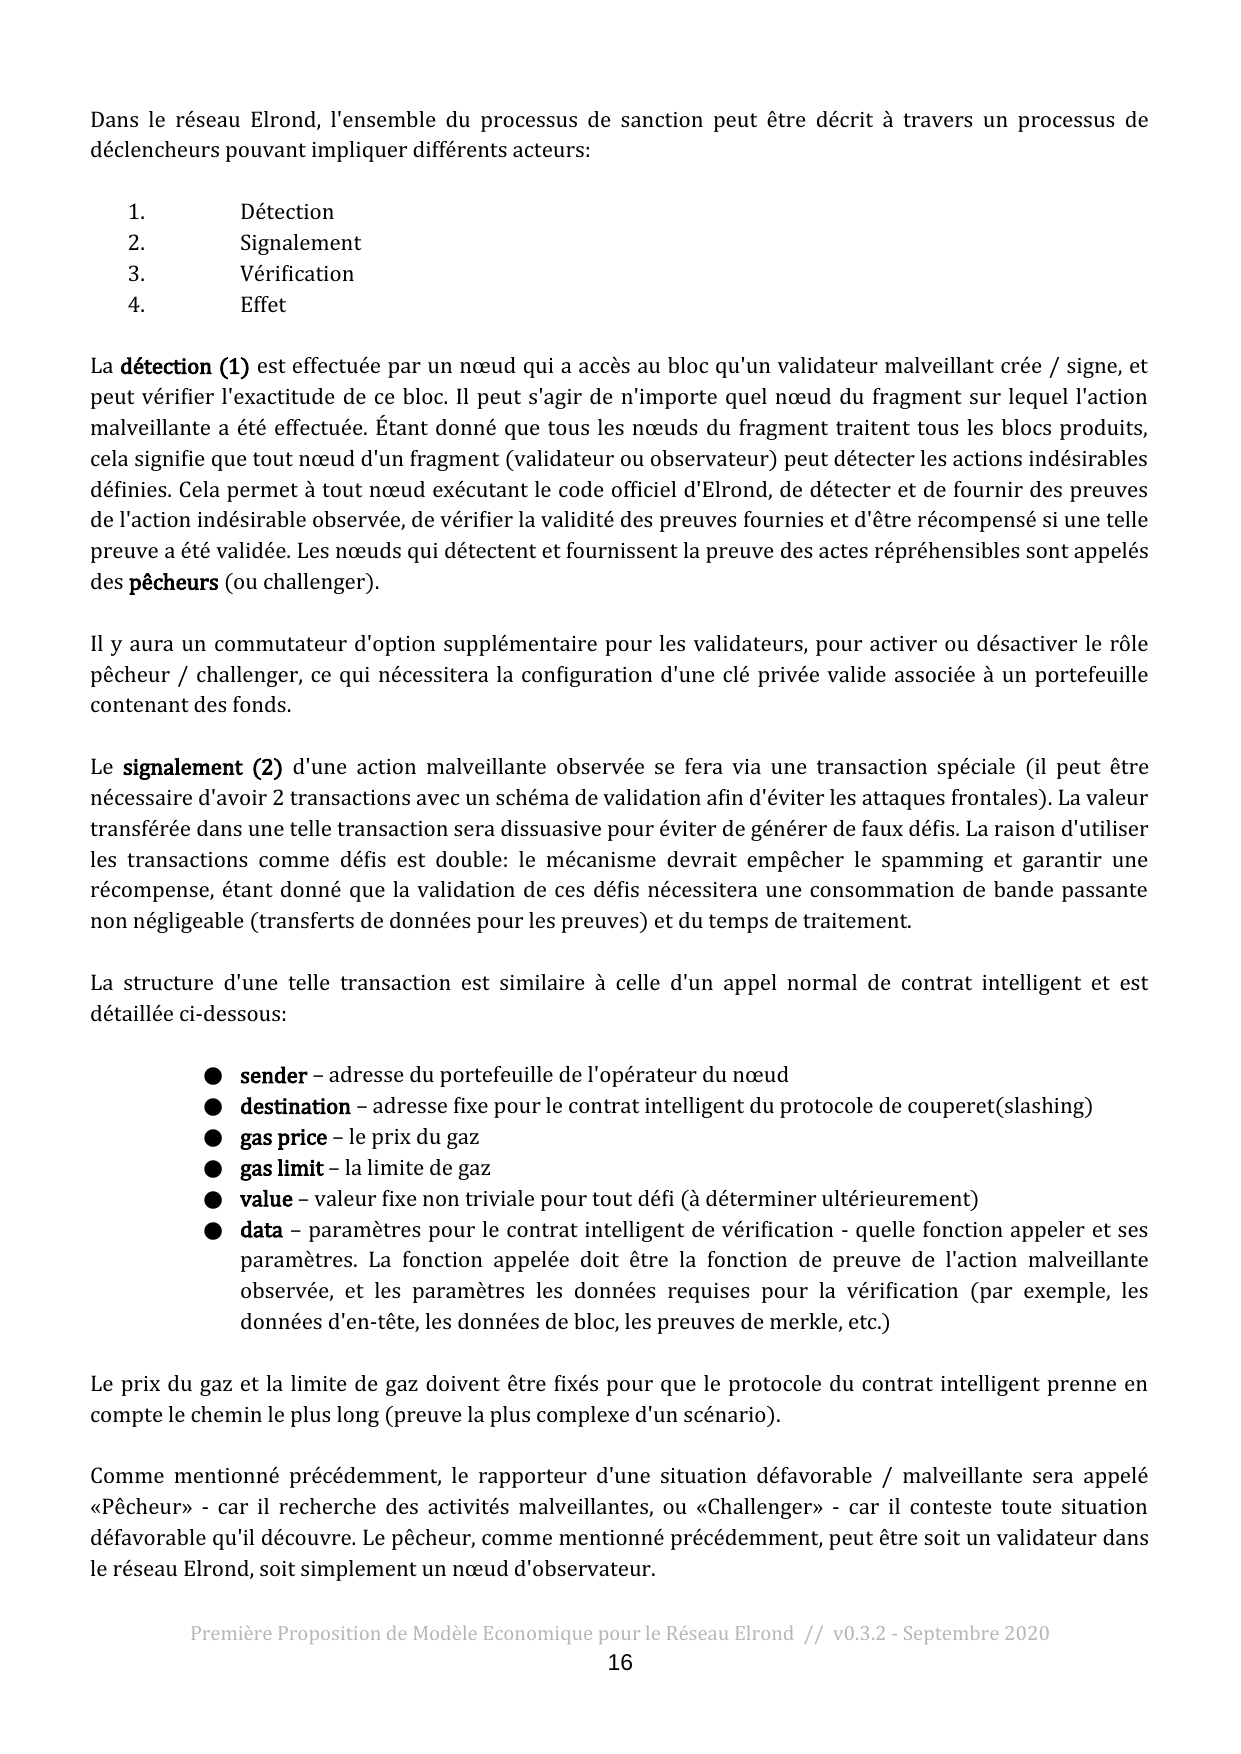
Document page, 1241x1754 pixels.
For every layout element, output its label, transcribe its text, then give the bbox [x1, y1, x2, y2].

list value – valeur fixe non triviale pour tout défi (à déterminer ultérieurement) [202, 1184, 1150, 1211]
list Détection [127, 198, 1150, 224]
text Comme mentionné précédemment, le rapporteur d'une situation défavorable / malveillante sera appelé «Pêcheur» - car il recherche des activités malveillantes, ou «Challenger» - car il conteste toute situation défavorable qu'il découvre. Le pêcheur, comme mentionné précédemment, peut être soit un validateur dans le réseau Elrond, soit simplement un nœud d'observateur. [90, 1462, 1150, 1581]
list Vérification [127, 259, 1150, 286]
text Le prix du gaz et la limite de gaz doivent être fixés pour que le protocole du contrat intelligent prenne en compte le chemin le plus long (preuve la plus complexe d'un scénario). [90, 1369, 1150, 1427]
text Il y aura un commutateur d'option supplémentaire pour les validateurs, pour activer ou désactiver le rôle pêcheur / challenger, ce qui nécessitera la configuration d'une clé privée valide associée à un portefeuille contenant des fonds. [90, 629, 1150, 718]
text Le signalement (2) d'une action malveillante observée se fera via une transaction spéciale (il peut être nécessaire d'avoir 2 transactions avec un schéma de validation afin d'éviter les attaques frontales). La valeur transférée dans une telle transaction sera dissuasive pour éviter de générer de faux défis. La raison d'utiliser les transactions comme défis est double: le mécanisme devrait empêcher le spamming et garantir une récompense, étant donné que la validation de ces défis nécessitera une consommation de bande passante non négligeable (transferts de données pour les preuves) et du temps de traitement. [90, 753, 1150, 934]
list destination – adresse fixe pour le contrat intelligent du protocole de couperet(slashing) [202, 1092, 1150, 1119]
list sender – adresse du portefeuille de l'opérateur du nœud [202, 1061, 1150, 1088]
text La structure d'une telle transaction est similaire à celle d'un appel normal de contrat intelligent et est détaillée ci-dessous: [90, 968, 1150, 1026]
list gas limit – la limite de gaz [202, 1153, 1150, 1180]
list Signalement [127, 228, 1150, 255]
text Dans le réseau Elrond, l'ensemble du processus de sanction peut être décrit à travers un processus de déclencheurs pouvant impliquer différents acteurs: [90, 105, 1150, 163]
text La détection (1) est effectuée par un nœud qui a accès au bloc qu'un validateur malveillant crée / signe, et peut vérifier l'exactitude de ce bloc. Il peut s'agir de n'importe quel nœud du fragment sur lequel l'action malveillante a été effectuée. Étant donné que tous les nœuds du fragment traitent tous les blocs produits, cela signifie que tout nœud d'un fragment (validateur ou observateur) peut détecter les actions indésirables définies. Cela permet à tout nœud exécutant le code officiel d'Elrond, de détecter et de fournir des preuves de l'action indésirable observée, de vérifier la validité des preuves fournies et d'être récompensé si une telle preuve a été validée. Les nœuds qui détectent et fournissent la preuve des actes répréhensibles sont appelés des pêcheurs (ou challenger). [90, 352, 1150, 594]
list Effet [127, 290, 1150, 317]
list data – paramètres pour le contrat intelligent de vérification - quelle fonction appeler et ses paramètres. La fonction appelée doit être la fonction de preuve de l'action malveillante observée, et les paramètres les données requises pour la vérification (par exemple, les données d'en-tête, les données de bloc, les preuves de merkle, etc.) [202, 1215, 1150, 1334]
list gas price – le prix du gaz [202, 1123, 1150, 1149]
